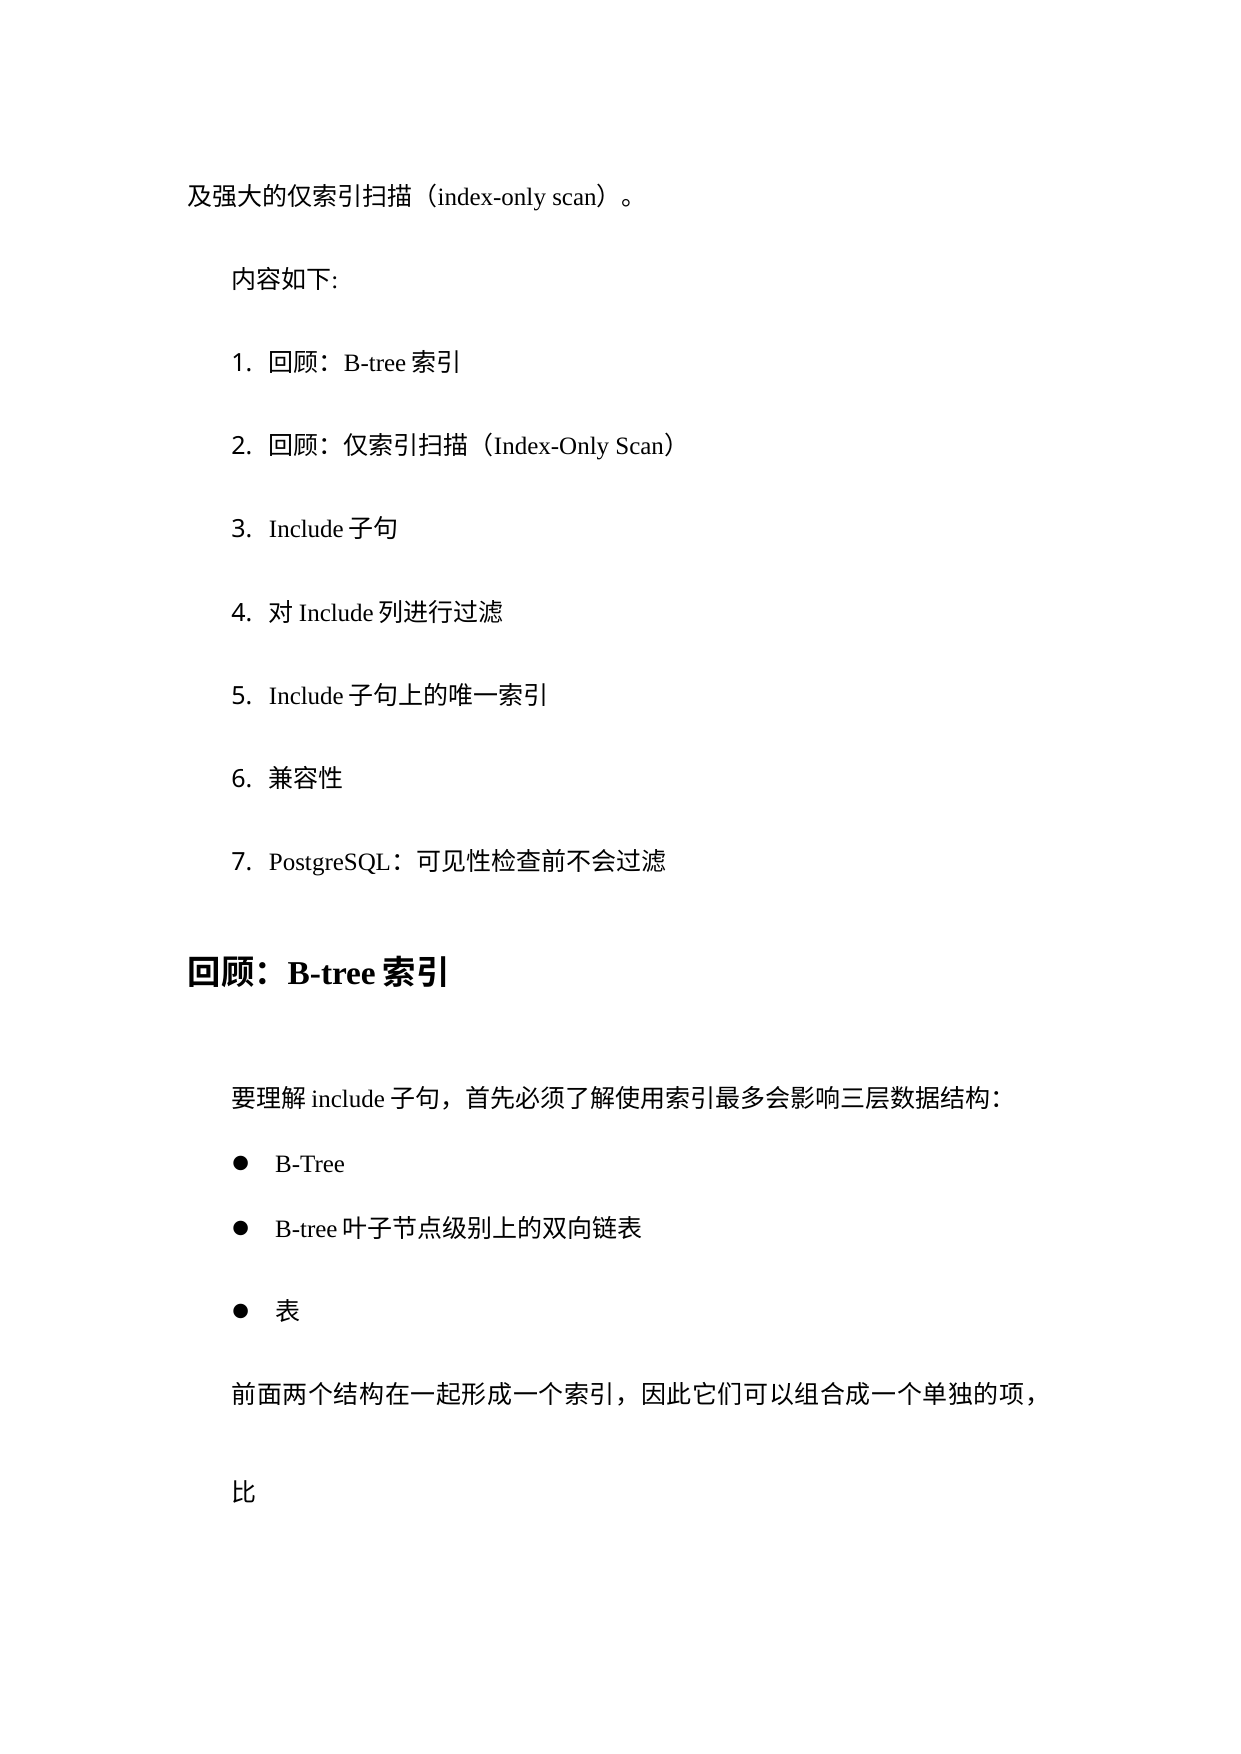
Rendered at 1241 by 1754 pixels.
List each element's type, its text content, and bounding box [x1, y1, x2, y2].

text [187, 162, 1053, 227]
text 要理解include子句，首先必须了解使用索引最多会影响三层数据结构： [187, 1064, 1053, 1129]
list 回顾：仅索引扫描（Index-Only Scan） [231, 411, 1053, 476]
text 内容如下: [187, 245, 1053, 310]
text 前面两个结构在一起形成一个索引，因此它们可以组合成一个单独的项，比 [231, 1361, 1053, 1523]
subtitle 回顾：B-tree索引 [187, 937, 1053, 1002]
list B-Tree [231, 1147, 1053, 1180]
list 兼容性 [231, 744, 1053, 809]
list Include子句上的唯一索引 [231, 661, 1053, 726]
list 对Include列进行过滤 [231, 578, 1053, 643]
list 表 [231, 1277, 1053, 1342]
list B-tree叶子节点级别上的双向链表 [231, 1194, 1053, 1259]
list 回顾：B-tree索引 [231, 328, 1053, 393]
list Include子句 [231, 494, 1053, 559]
list PostgreSQL：可见性检查前不会过滤 [231, 827, 1053, 892]
